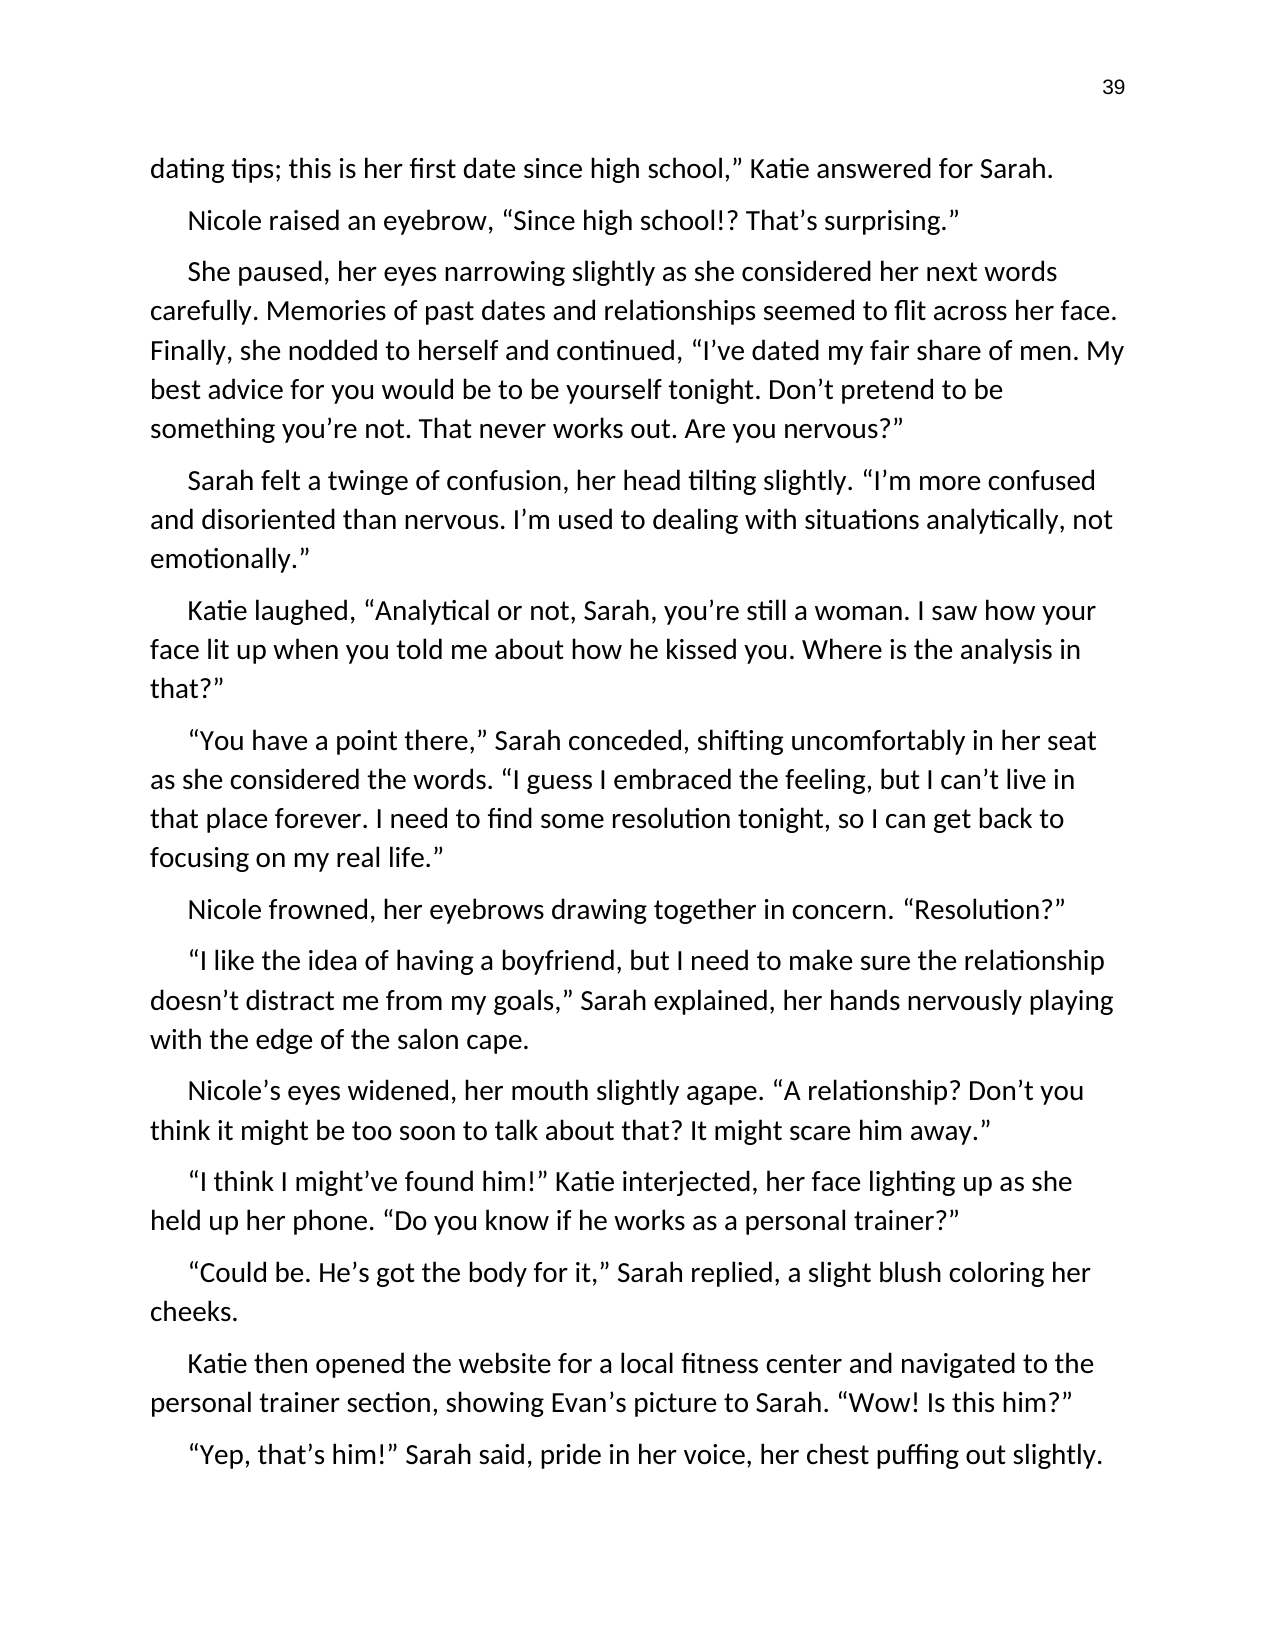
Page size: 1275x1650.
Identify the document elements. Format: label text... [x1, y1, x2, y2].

text Nicole’s eyes widened, her mouth slightly agape. “A relationship? Don’t you think it might be too soon to talk about that? It might scare him away.” [150, 1072, 1125, 1147]
text “I think I might’ve found him!” Katie interjected, her face lighting up as she held up her phone. “Do you know if he works as a personal trainer?” [150, 1163, 1125, 1238]
text Katie laughed, “Analytical or not, Sarah, you’re still a woman. I saw how your face lit up when you told me about how he kissed you. Where is the analysis in that?” [150, 592, 1125, 706]
text Nicole frowned, her eyebrows drawing together in concern. “Resolution?” [150, 891, 1125, 926]
text “Yep, that’s him!” Sarah said, pride in her voice, her chest puffing out slightly. Katie showed the picture to Nicole. [150, 1436, 1125, 1471]
text “You have a point there,” Sarah conceded, shifting uncomfortably in her seat as she considered the words. “I guess I embraced the feeling, but I can’t live in that place forever. I need to find some resolution tonight, so I can get back to focusing on my real life.” [150, 722, 1125, 875]
text “Could be. He’s got the body for it,” Sarah replied, a slight blush coloring her cheeks. [150, 1254, 1125, 1329]
text Nicole raised an eyebrow, “Since high school!? That’s surprising.” [150, 202, 1125, 237]
text “I like the idea of having a boyfriend, but I need to make sure the relationship doesn’t distract me from my goals,” Sarah explained, her hands nervously playing with the edge of the salon cape. [150, 942, 1125, 1056]
